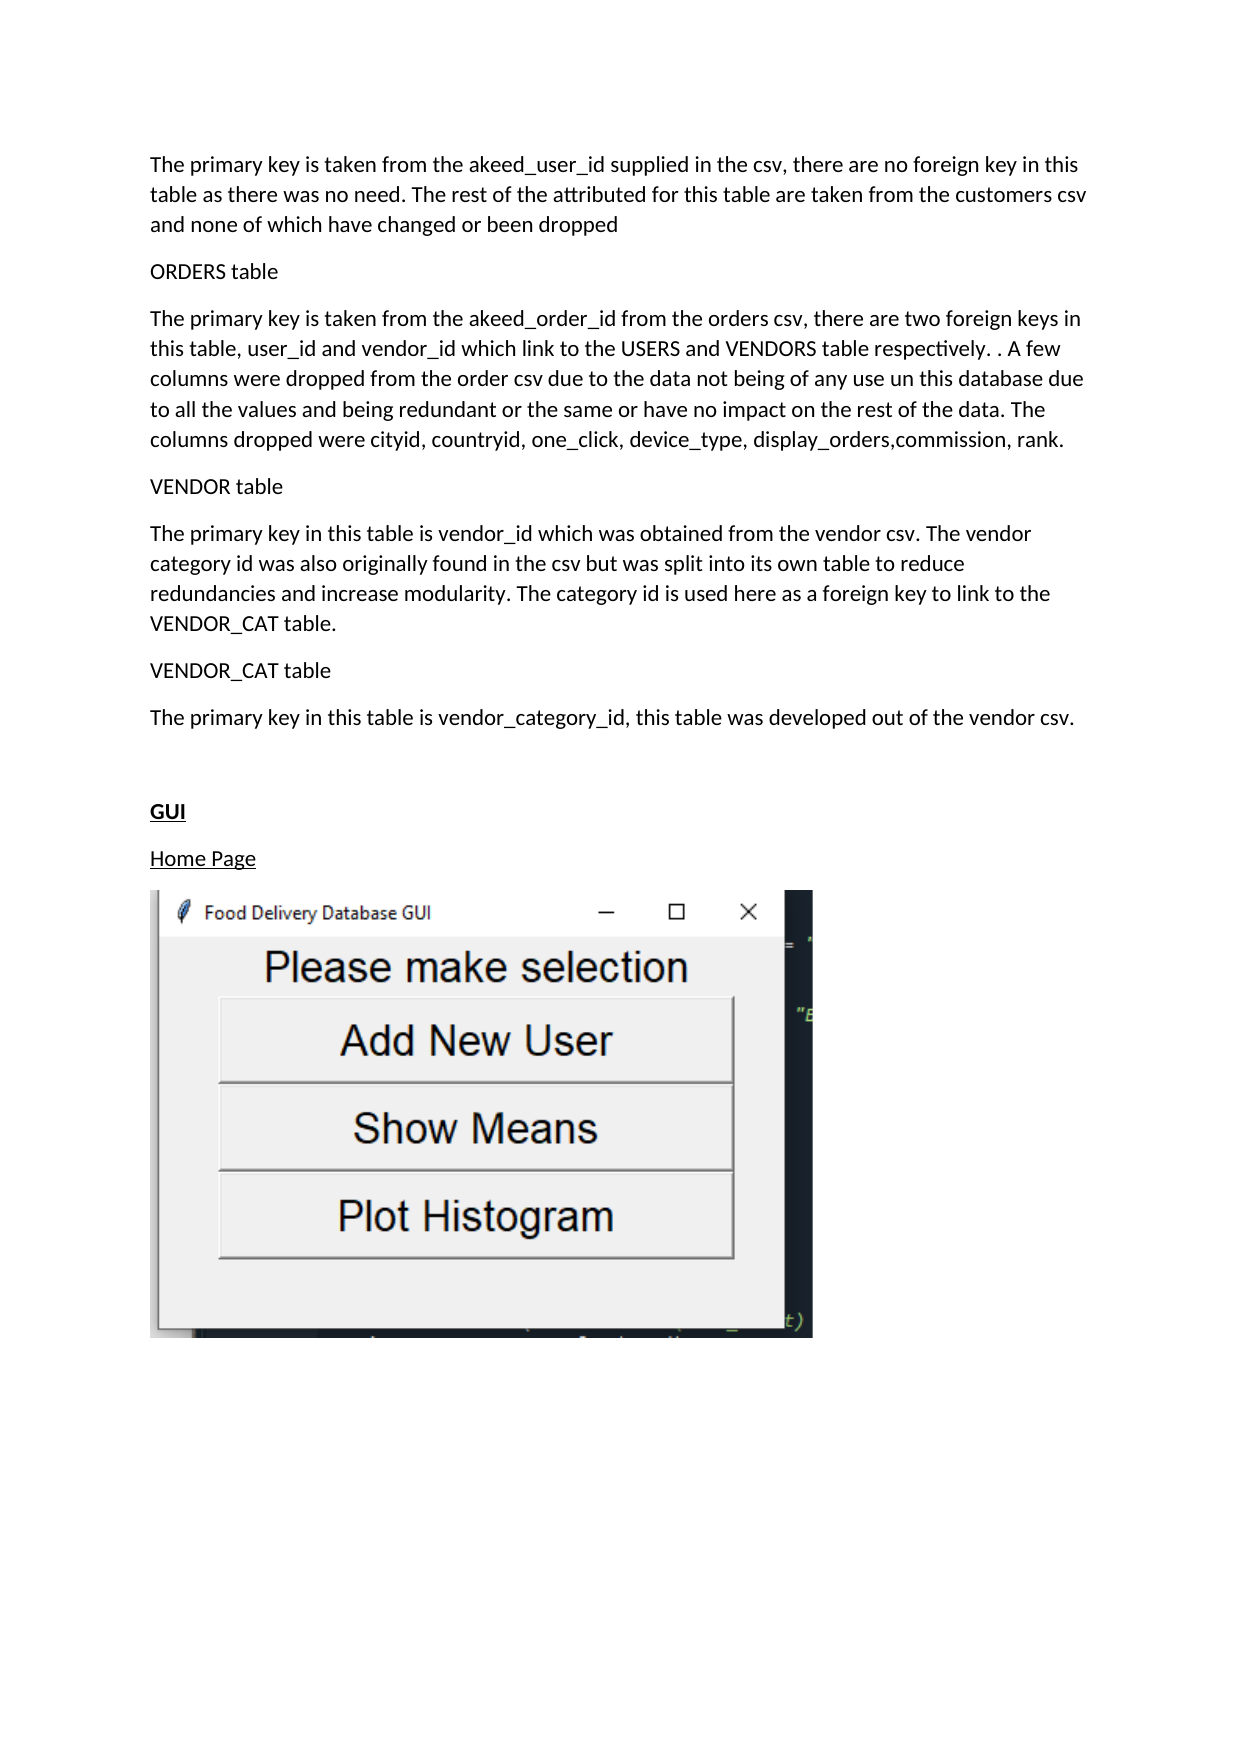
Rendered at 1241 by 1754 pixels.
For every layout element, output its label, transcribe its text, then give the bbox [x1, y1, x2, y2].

text The primary key is taken from the akeed_order_id from the orders csv, there are two foreign keys in this table, user_id and vendor_id which link to the USERS and VENDORS table respectively. . A few columns were dropped from the order csv due to the data not being of any use un this database due to all the values and being redundant or the same or have no impact on the rest of the data. The columns dropped were cityid, countryid, one_click, device_type, display_orders,commission, rank. [150, 304, 1090, 453]
text Home Page [150, 844, 1090, 872]
text The primary key in this table is vendor_category_id, this table was developed out of the vendor csv. [150, 703, 1090, 731]
text ORDERS table [150, 257, 1090, 285]
text GUI [150, 797, 1090, 825]
text The primary key in this table is vendor_id which was obtained from the vendor csv. The vendor category id was also originally found in the csv but was split into its own table to reduce redundancies and increase modularity. The category id is used here as a foreign key to link to the VENDOR_CAT table. [150, 519, 1090, 637]
text VENDOR table [150, 472, 1090, 500]
text The primary key is taken from the akeed_user_id supplied in the csv, there are no foreign key in this table as there was no need. The rest of the attributed for this table are taken from the customers csv and none of which have changed or been dropped [150, 150, 1090, 238]
text VENDOR_CAT table [150, 656, 1090, 684]
picture [150, 890, 813, 1338]
